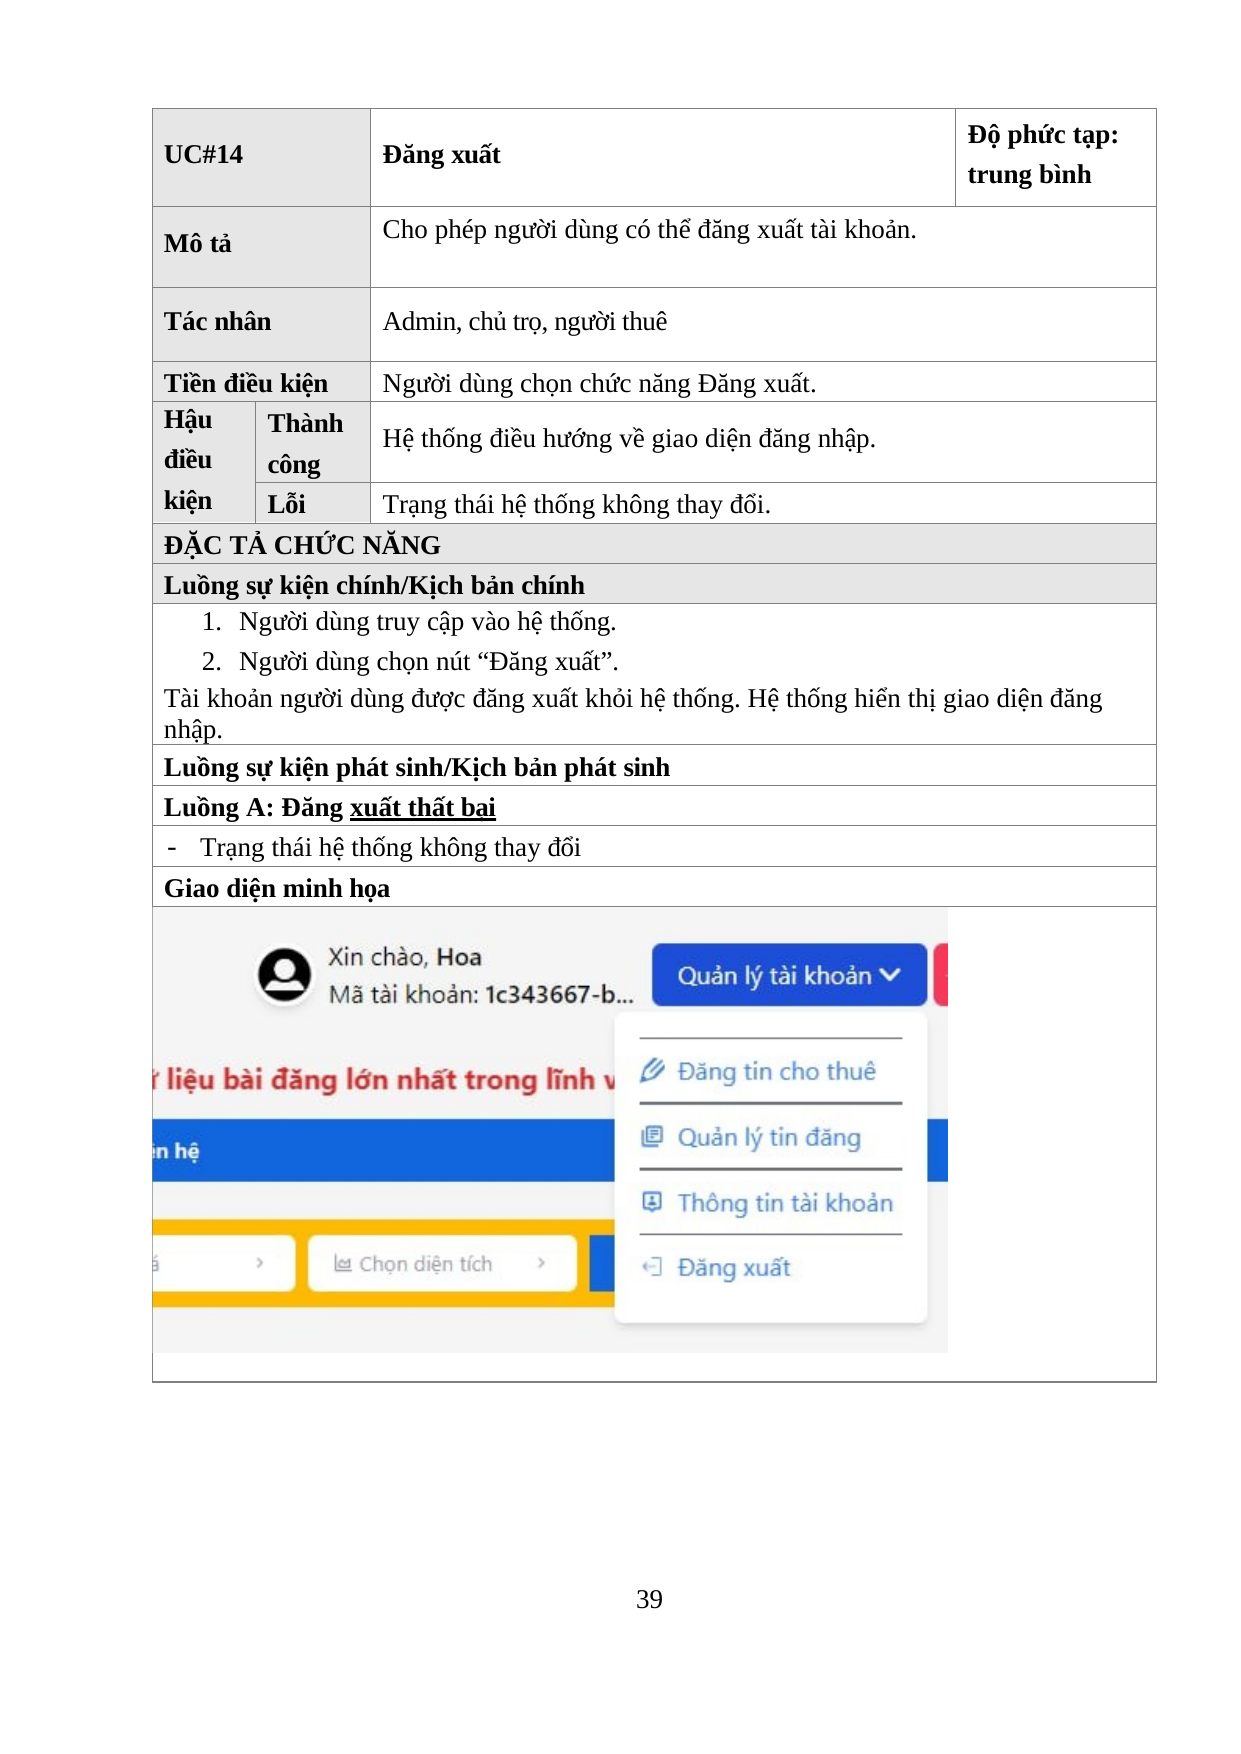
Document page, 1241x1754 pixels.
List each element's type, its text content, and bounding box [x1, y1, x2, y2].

table_cell Người dùng truy cập vào hệ thống. Người dùng chọn nút “Đăng xuất”. Tài khoản người dùng được đăng xuất khỏi hệ thống. Hệ thống hiển thị giao diện đăng nhập. [153, 604, 1156, 744]
table_cell Giao diện minh họa [153, 867, 1156, 906]
table_cell Mô tả [153, 207, 370, 287]
table_cell Luồng A: Đăng xuất thất bại [153, 786, 1156, 825]
table_cell Tác nhân [153, 288, 370, 361]
table_header Đăng xuất [371, 109, 955, 206]
table_cell Cho phép người dùng có thể đăng xuất tài khoản. [371, 207, 1156, 287]
table_cell Tiền điều kiện [153, 362, 370, 401]
table_cell Người dùng chọn chức năng Đăng xuất. [371, 362, 1156, 401]
table_cell Hệ thống điều hướng về giao diện đăng nhập. [371, 402, 1156, 482]
table_cell Lỗi [256, 483, 370, 522]
table_cell Luồng sự kiện chính/Kịch bản chính [153, 564, 1156, 603]
table_cell - Trạng thái hệ thống không thay đổi [153, 826, 1156, 866]
table_cell Thành công [256, 402, 370, 482]
table_header Độ phức tạp: trung bình [956, 109, 1156, 206]
table_cell Admin, chủ trọ, người thuê [371, 288, 1156, 361]
table_header UC#14 [153, 109, 370, 206]
table_cell [153, 907, 1156, 1381]
table_cell Trạng thái hệ thống không thay đổi. [371, 483, 1156, 522]
table_cell ĐẶC TẢ CHỨC NĂNG [153, 524, 1156, 563]
table_cell Hậu điều kiện [153, 402, 255, 522]
picture [152, 907, 948, 1353]
table_cell Luồng sự kiện phát sinh/Kịch bản phát sinh [153, 745, 1156, 785]
